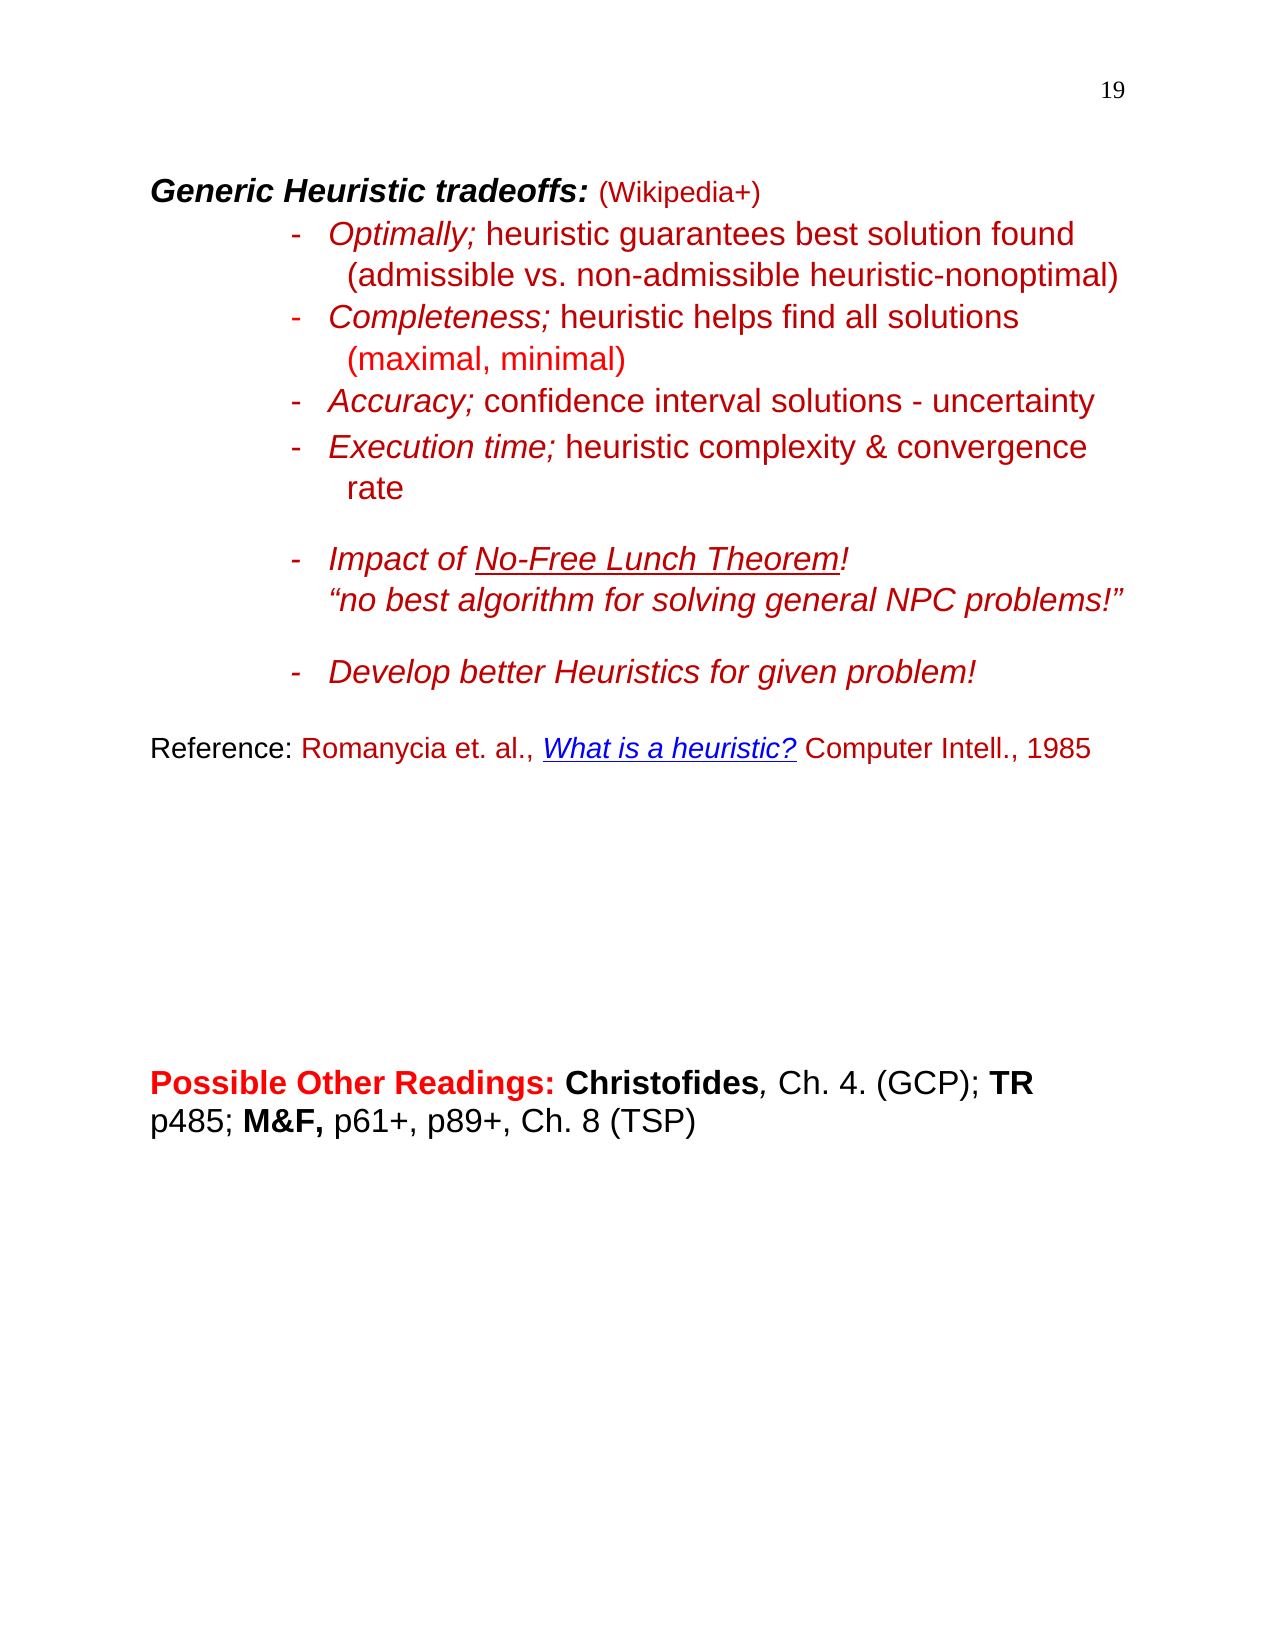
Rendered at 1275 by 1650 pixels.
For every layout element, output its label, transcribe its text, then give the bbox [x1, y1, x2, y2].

list Accuracy; confidence interval solutions - uncertainty [291, 377, 1125, 422]
text Generic Heuristic tradeoffs: (Wikipedia+) [150, 171, 1125, 209]
list Develop better Heuristics for given problem! [291, 648, 1125, 693]
text Possible Other Readings: Christofides, Ch. 4. (GCP); TR p485; M&F, p61+, p89+, Ch. 8 (TSP) [150, 1063, 1097, 1140]
list Completeness; heuristic helps find all solutions (maximal, minimal) [291, 293, 1125, 377]
list Execution time; heuristic complexity & convergence rate [291, 422, 1125, 535]
list Impact of No-Free Lunch Theorem! “no best algorithm for solving general NPC problems!” [291, 535, 1125, 648]
list Optimally; heuristic guarantees best solution found (admissible vs. non-admissible heuristic-nonoptimal) [291, 209, 1181, 293]
text Reference: Romanycia et. al., What is a heuristic? Computer Intell., 1985 [150, 732, 1125, 765]
